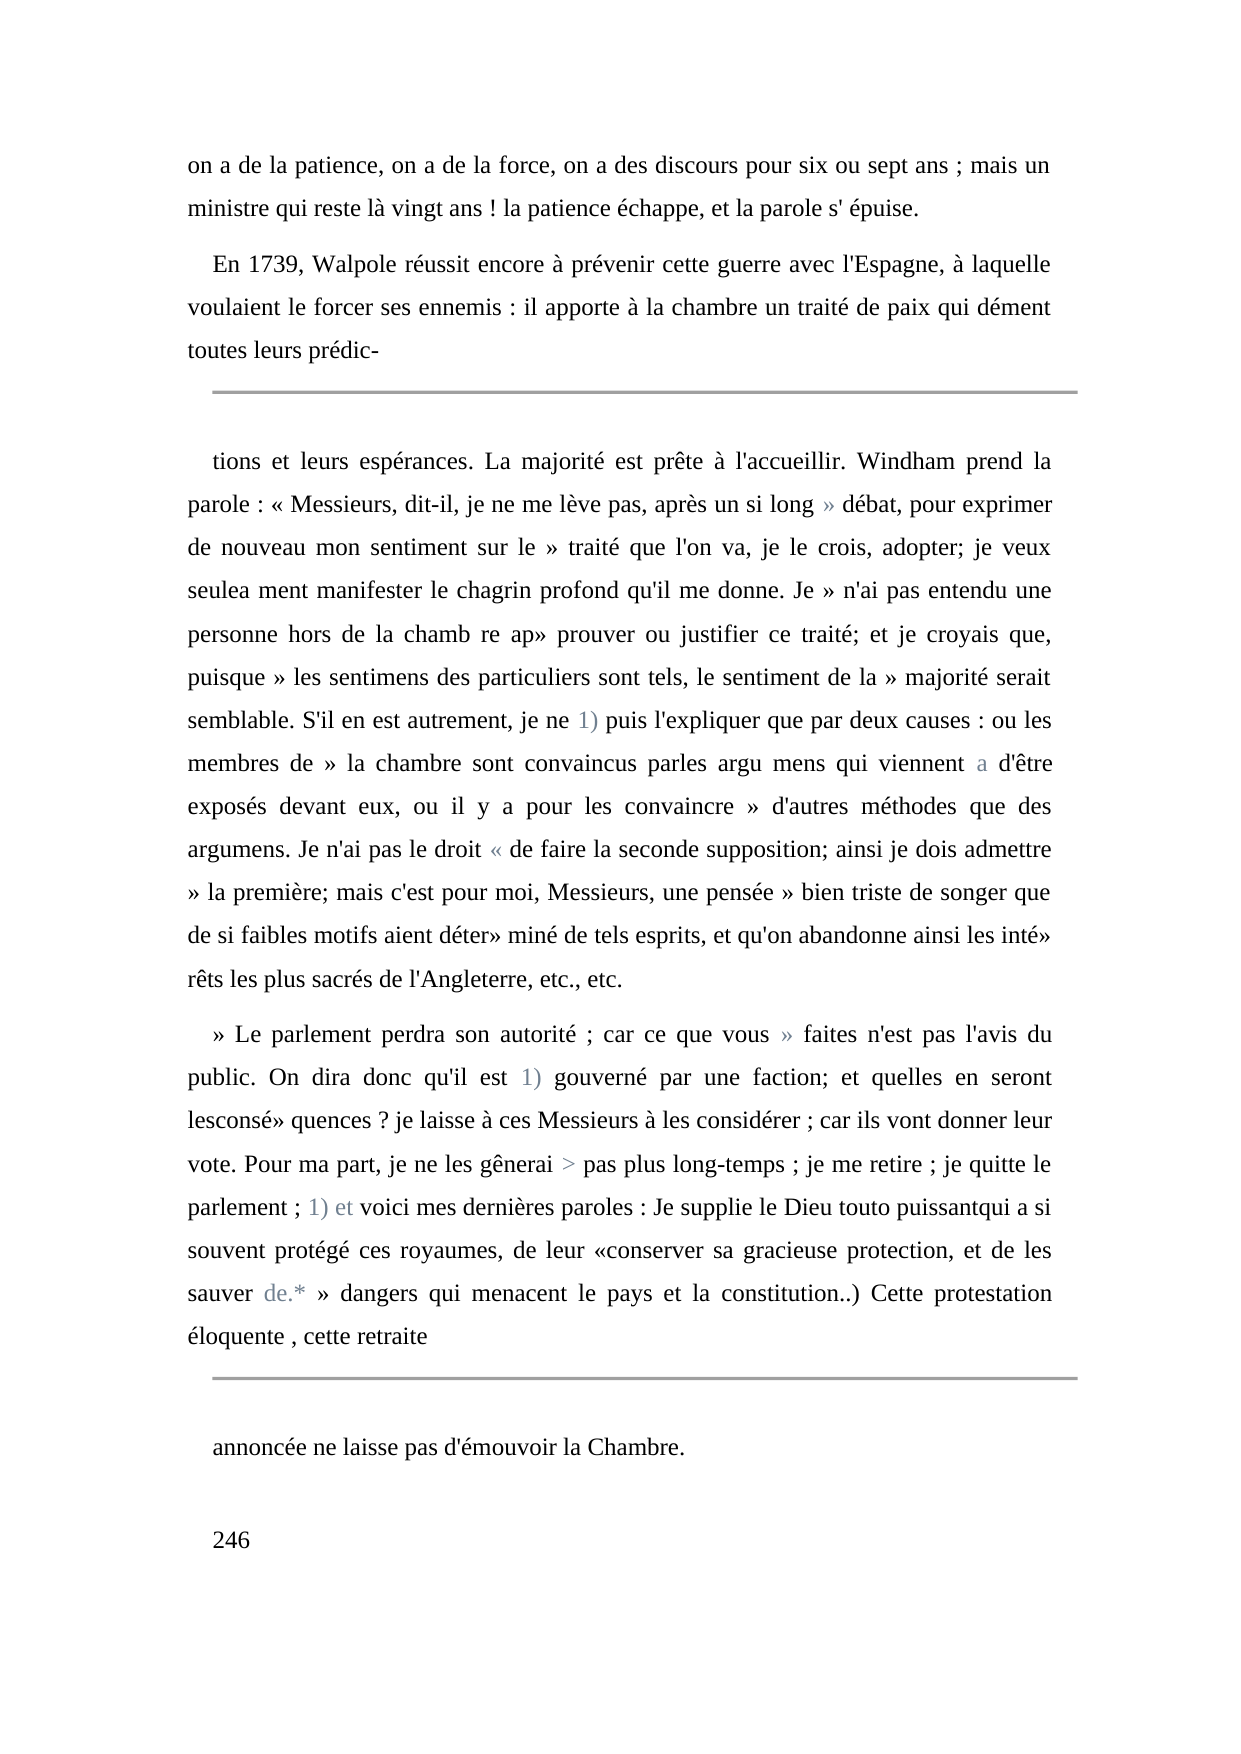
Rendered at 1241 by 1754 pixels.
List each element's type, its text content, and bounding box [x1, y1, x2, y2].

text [187, 150, 1053, 222]
text En 1739, Walpole réussit encore à prévenir cette guerre avec l'Espagne, à laquelle voulaient le forcer ses ennemis : il apporte à la chambre un traité de paix qui dément toutes leurs prédic- [187, 249, 1053, 364]
text » Le parlement perdra son autorité ; car ce que vous » faites n'est pas l'avis du public. On dira donc qu'il est 1) gouverné par une faction; et quelles en seront lesconsé» quences ? je laisse à ces Messieurs à les considérer ; car ils vont donner leur vote. Pour ma part, je ne les gênerai > pas plus long-temps ; je me retire ; je quitte le parlement ; 1) et voici mes dernières paroles : Je supplie le Dieu touto puissantqui a si souvent protégé ces royaumes, de leur «conserver sa gracieuse protection, et de les sauver de.* » dangers qui menacent le pays et la constitution..) Cette protestation éloquente , cette retraite [187, 1019, 1053, 1350]
text annoncée ne laisse pas d'émouvoir la Chambre. [187, 1432, 1053, 1461]
text tions et leurs espérances. La majorité est prête à l'accueillir. Windham prend la parole : « Messieurs, dit-il, je ne me lève pas, après un si long » débat, pour exprimer de nouveau mon sentiment sur le » traité que l'on va, je le crois, adopter; je veux seulea ment manifester le chagrin profond qu'il me donne. Je » n'ai pas entendu une personne hors de la chamb re ap» prouver ou justifier ce traité; et je croyais que, puisque » les sentimens des particuliers sont tels, le sentiment de la » majorité serait semblable. S'il en est autrement, je ne 1) puis l'expliquer que par deux causes : ou les membres de » la chambre sont convaincus parles argu mens qui viennent a d'être exposés devant eux, ou il y a pour les convaincre » d'autres méthodes que des argumens. Je n'ai pas le droit « de faire la seconde supposition; ainsi je dois admettre » la première; mais c'est pour moi, Messieurs, une pensée » bien triste de songer que de si faibles motifs aient déter» miné de tels esprits, et qu'on abandonne ainsi les inté» rêts les plus sacrés de l'Angleterre, etc., etc. [187, 446, 1053, 992]
